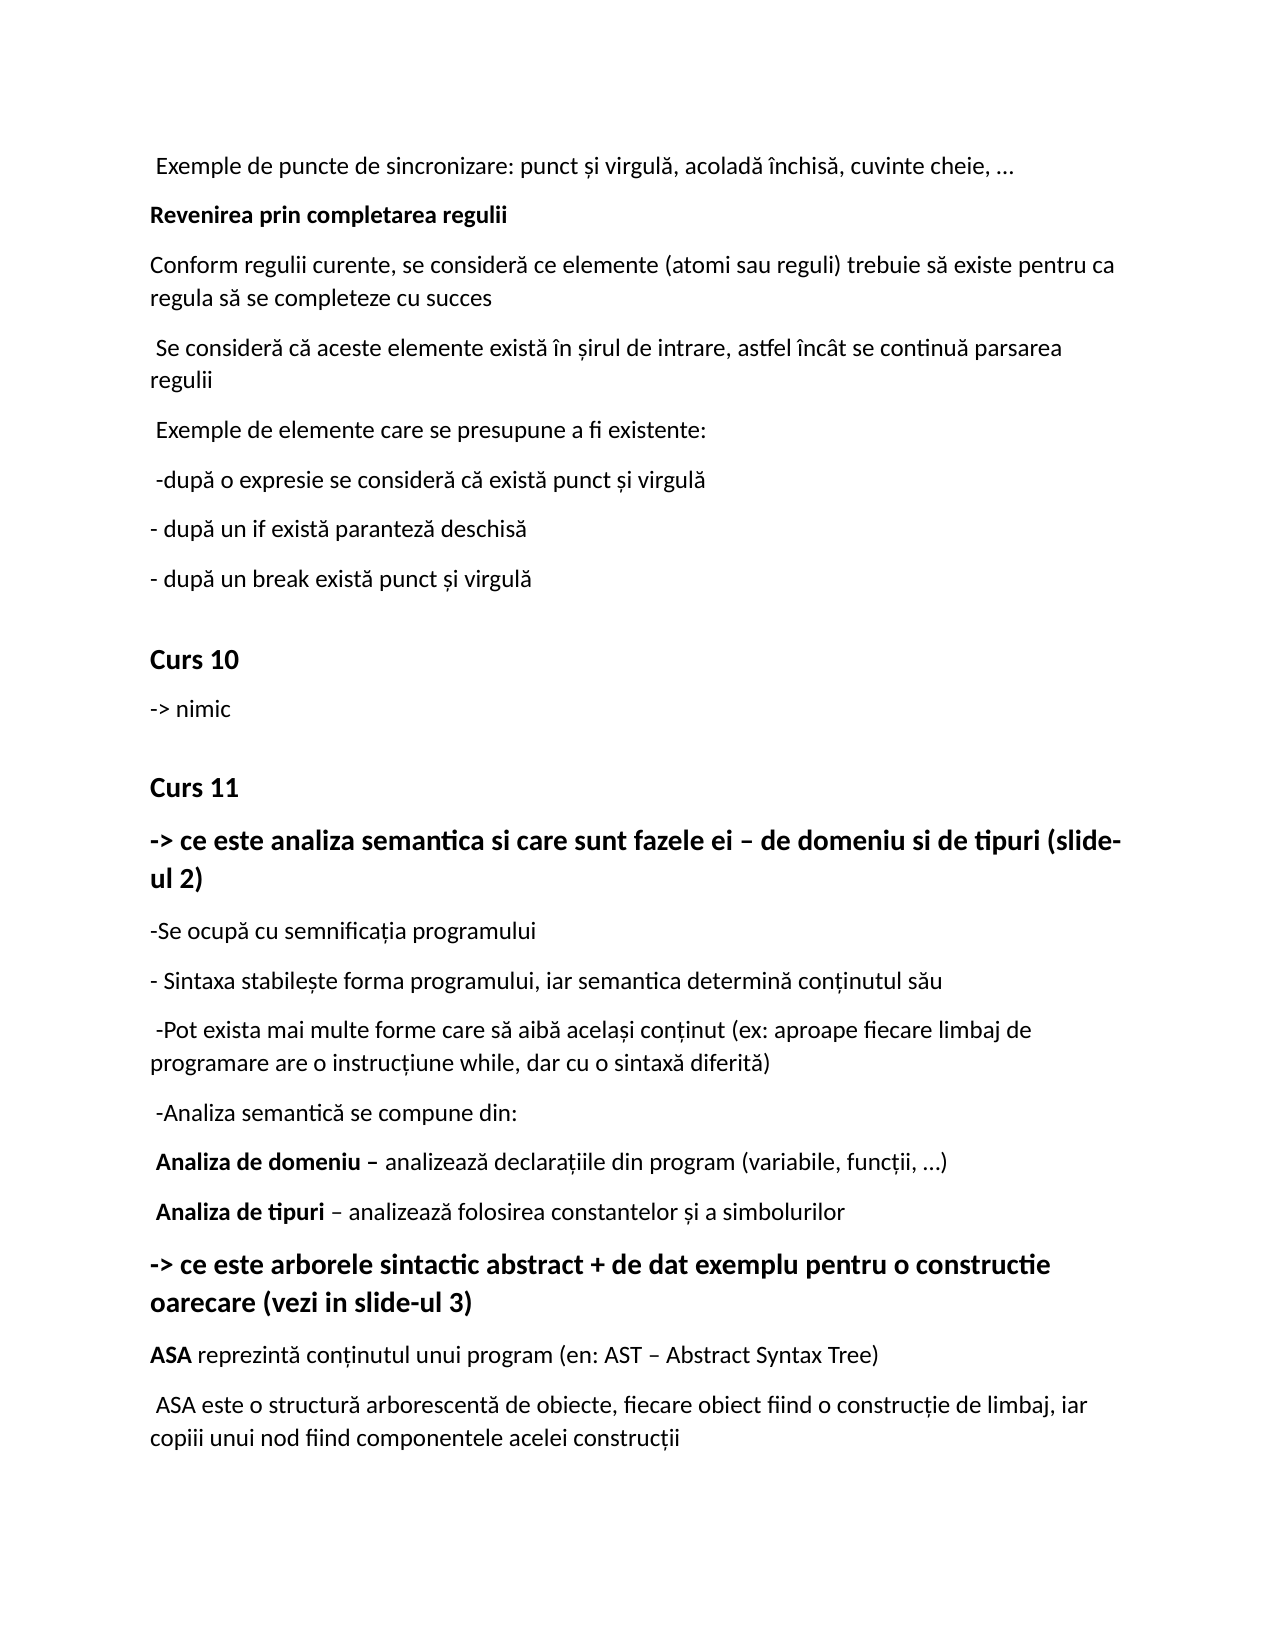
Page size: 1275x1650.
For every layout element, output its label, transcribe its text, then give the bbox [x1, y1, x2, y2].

text -Se ocupă cu semnificația programului [150, 915, 1125, 946]
text -> nimic [150, 693, 1125, 724]
text Exemple de puncte de sincronizare: punct și virgulă, acoladă închisă, cuvinte cheie, … [150, 150, 1125, 181]
text Analiza de domeniu – analizează declarațiile din program (variabile, funcții, …) [150, 1147, 1125, 1177]
text Curs 10 [150, 641, 1125, 677]
text ASA este o structură arborescentă de obiecte, fiecare obiect fiind o construcție de limbaj, iar copiii unui nod fiind componentele acelei construcții [150, 1389, 1125, 1452]
text Curs 11 [150, 769, 1125, 805]
text Se consideră că aceste elemente există în șirul de intrare, astfel încât se continuă parsarea regulii [150, 332, 1125, 395]
text Analiza de tipuri – analizează folosirea constantelor și a simbolurilor [150, 1196, 1125, 1227]
text - Sintaxa stabilește forma programului, iar semantica determină conținutul său [150, 965, 1125, 995]
text Conform regulii curente, se consideră ce elemente (atomi sau reguli) trebuie să existe pentru ca regula să se completeze cu succes [150, 249, 1125, 313]
text Exemple de elemente care se presupune a fi existente: [150, 414, 1125, 445]
text - după un break există punct și virgulă [150, 563, 1125, 593]
text -> ce este arborele sintactic abstract + de dat exemplu pentru o constructie oarecare (vezi in slide-ul 3) [150, 1246, 1125, 1320]
text Revenirea prin completarea regulii [150, 199, 1125, 230]
text -Pot exista mai multe forme care să aibă același conținut (ex: aproape fiecare limbaj de programare are o instrucțiune while, dar cu o sintaxă diferită) [150, 1014, 1125, 1078]
text - după un if există paranteză deschisă [150, 513, 1125, 544]
text ASA reprezintă conținutul unui program (en: AST – Abstract Syntax Tree) [150, 1339, 1125, 1370]
text -după o expresie se consideră că există punct și virgulă [150, 464, 1125, 494]
text -> ce este analiza semantica si care sunt fazele ei – de domeniu si de tipuri (slide-ul 2) [150, 822, 1125, 896]
text -Analiza semantică se compune din: [150, 1097, 1125, 1127]
